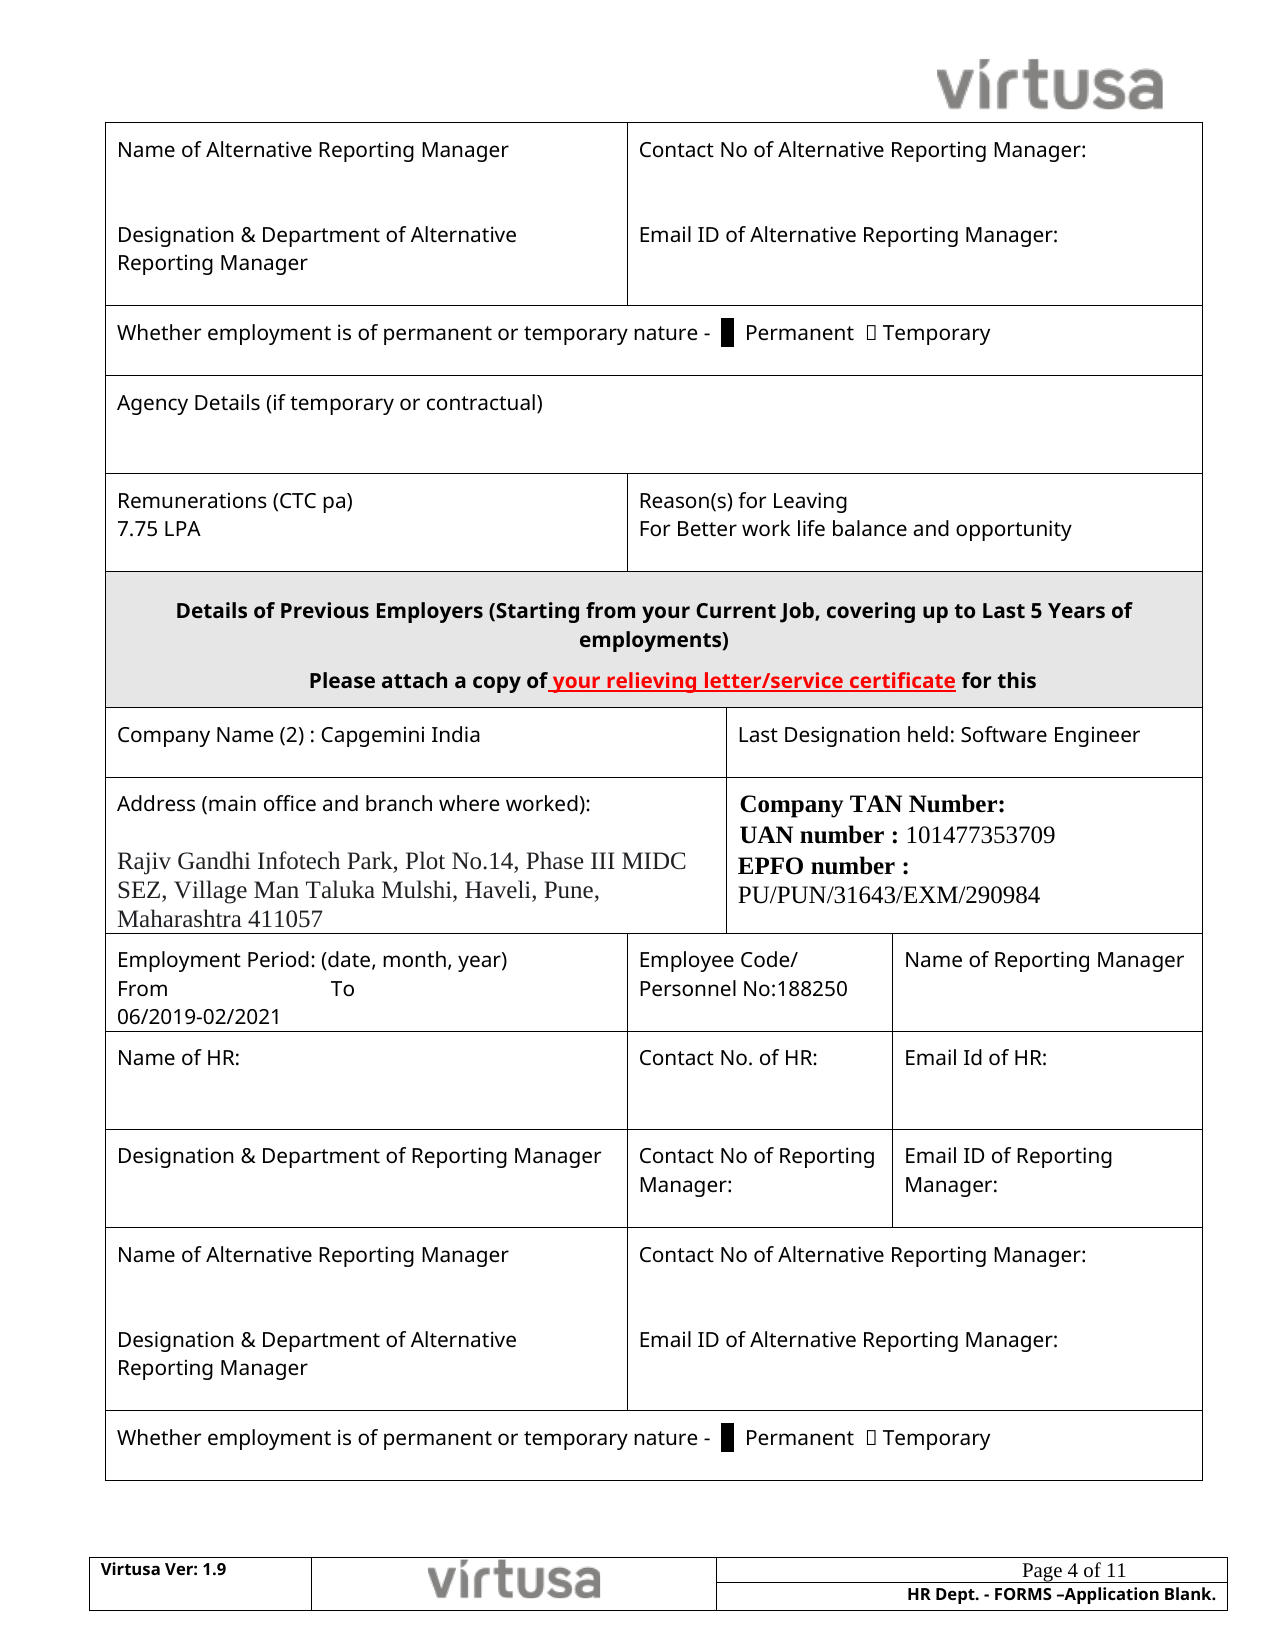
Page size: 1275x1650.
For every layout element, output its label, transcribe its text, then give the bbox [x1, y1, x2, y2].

table_cell Name of HR: [106, 1032, 627, 1129]
table_cell Contact No of Alternative Reporting Manager: Email ID of Alternative Reporting Manager: [628, 1228, 1202, 1410]
table_cell Contact No of Reporting Manager: [628, 1130, 892, 1227]
table_cell Employee Code/ Personnel No:188250 [628, 934, 892, 1031]
table_cell Company Name (2) : Capgemini India [106, 708, 726, 777]
table_cell Contact No of Alternative Reporting Manager: Email ID of Alternative Reporting Manager: [628, 123, 1202, 305]
table_cell Details of Previous Employers (Starting from your Current Job, covering up to Last 5 Years of employments) Please attach a copy of your relieving letter/service certificate for this [106, 572, 1202, 707]
table_cell Email ID of Reporting Manager: [893, 1130, 1202, 1227]
picture [937, 57, 1163, 113]
table_cell Email Id of HR: [893, 1032, 1202, 1129]
table_cell Name of Reporting Manager [893, 934, 1202, 1031]
table_cell Name of Alternative Reporting Manager Designation & Department of Alternative Reporting Manager [106, 123, 627, 305]
picture [427, 1557, 600, 1601]
table_cell Name of Alternative Reporting Manager Designation & Department of Alternative Reporting Manager [106, 1228, 627, 1410]
table_cell Whether employment is of permanent or temporary nature -  Permanent  Temporary [106, 306, 1202, 375]
table_cell Remunerations (CTC pa) 7.75 LPA [106, 474, 627, 571]
table_cell Reason(s) for Leaving For Better work life balance and opportunity [628, 474, 1202, 571]
table_cell Whether employment is of permanent or temporary nature -  Permanent  Temporary [106, 1411, 1202, 1480]
table_cell Agency Details (if temporary or contractual) [106, 376, 1202, 473]
table_cell Company TAN Number: UAN number : 101477353709 EPFO number : PU/PUN/31643/EXM/290984 [727, 778, 1202, 932]
table_cell Contact No. of HR: [628, 1032, 892, 1129]
table_cell Address (main office and branch where worked): Rajiv Gandhi Infotech Park, Plot No.14, Phase III MIDC SEZ, Village Man Taluka Mulshi, Haveli, Pune, Maharashtra 411057 [106, 778, 726, 932]
table_cell Designation & Department of Reporting Manager [106, 1130, 627, 1227]
table_cell Last Designation held: Software Engineer [727, 708, 1202, 777]
table_cell Employment Period: (date, month, year) From To 06/2019-02/2021 [106, 934, 627, 1031]
